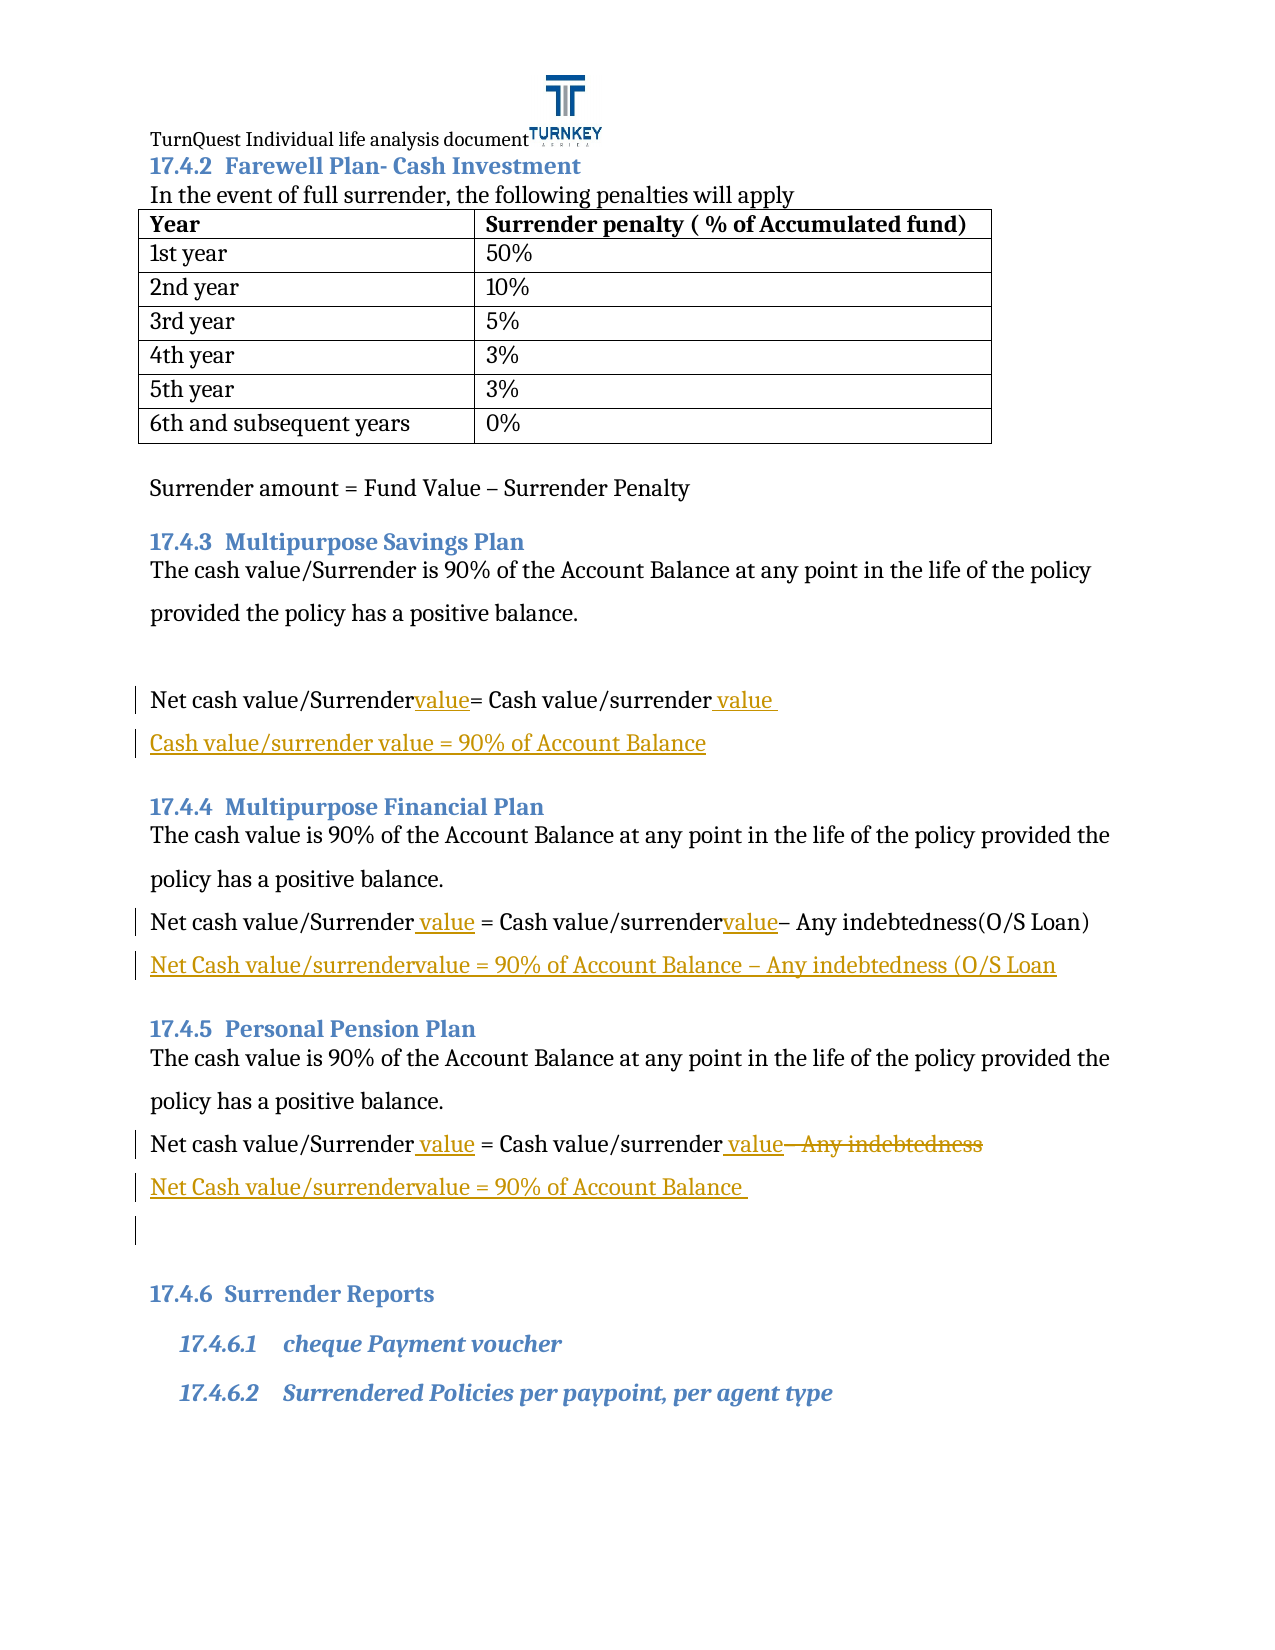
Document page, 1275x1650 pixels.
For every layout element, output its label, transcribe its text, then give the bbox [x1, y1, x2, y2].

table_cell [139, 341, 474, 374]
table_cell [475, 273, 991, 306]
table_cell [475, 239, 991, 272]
text The cash value/Surrender is 90% of the Account Balance at any point in the life of the policy provided the policy has a positive balance. [150, 556, 1125, 628]
subtitle Surrender Reports [150, 1280, 1125, 1309]
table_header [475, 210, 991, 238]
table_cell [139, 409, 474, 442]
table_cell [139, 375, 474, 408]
subtitle Surrendered Policies per paypoint, per agent type [179, 1379, 1125, 1408]
subtitle Personal Pension Plan [150, 1015, 1125, 1043]
text Net cash value/Surrender = Cash value/surrender [150, 1130, 1125, 1158]
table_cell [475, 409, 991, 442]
text Net cash value/Surrender= Cash value/surrender [150, 686, 1125, 714]
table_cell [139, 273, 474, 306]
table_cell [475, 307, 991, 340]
text The cash value is 90% of the Account Balance at any point in the life of the policy provided the policy has a positive balance. [150, 821, 1125, 893]
subtitle Farewell Plan- Cash Investment [150, 152, 1125, 181]
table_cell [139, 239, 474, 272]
text The cash value is 90% of the Account Balance at any point in the life of the policy provided the policy has a positive balance. [150, 1043, 1125, 1115]
subtitle Multipurpose Financial Plan [150, 793, 1125, 821]
subtitle cheque Payment voucher [179, 1329, 1125, 1358]
text In the event of full surrender, the following penalties will apply [150, 181, 1125, 209]
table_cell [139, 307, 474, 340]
text Net cash value/Surrender = Cash value/surrender– Any indebtedness(O/S Loan) [150, 908, 1125, 936]
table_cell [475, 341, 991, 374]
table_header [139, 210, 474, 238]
subtitle Multipurpose Savings Plan [150, 527, 1125, 556]
picture [529, 75, 602, 147]
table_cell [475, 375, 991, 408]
text Surrender amount = Fund Value – Surrender Penalty [150, 474, 1125, 502]
